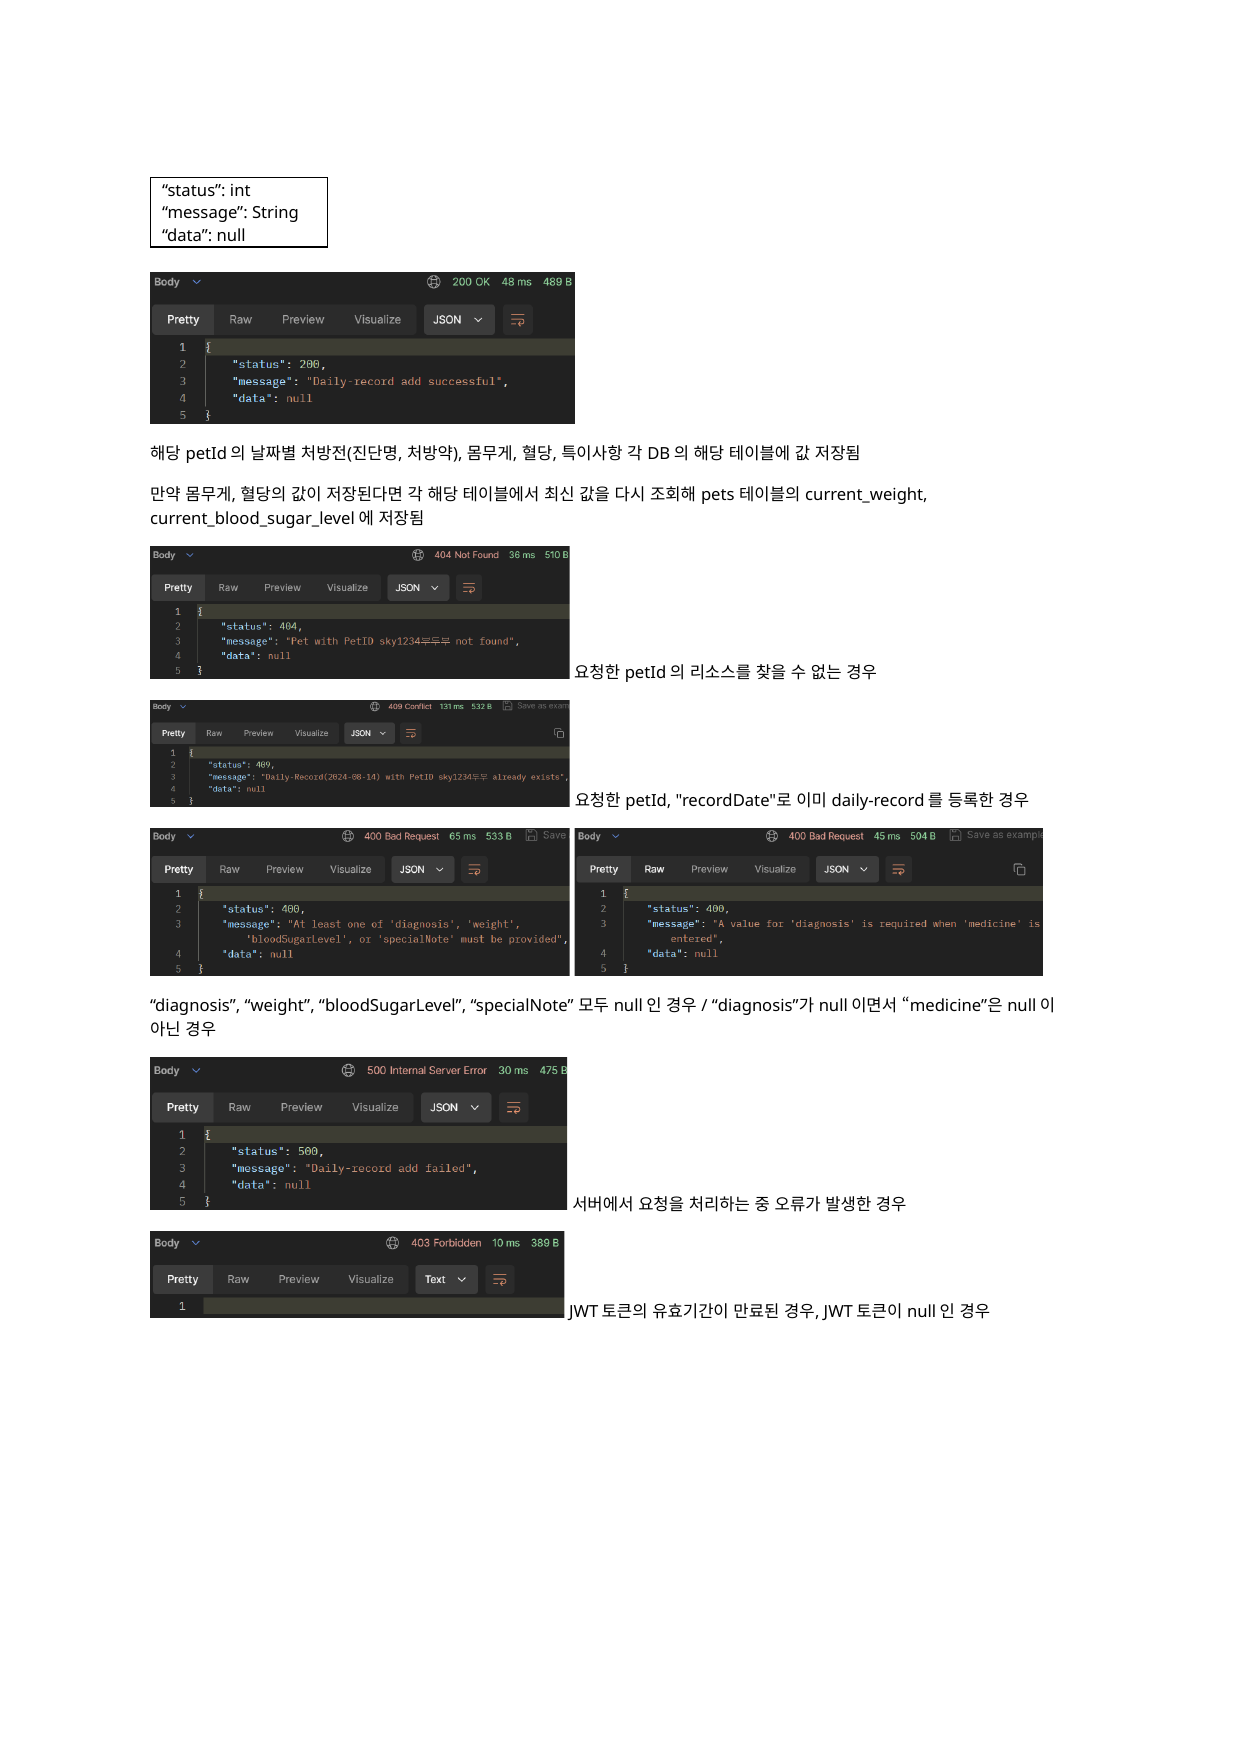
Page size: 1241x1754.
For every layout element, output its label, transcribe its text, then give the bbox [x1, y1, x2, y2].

picture [150, 1231, 565, 1318]
text “diagnosis”, “weight”, “bloodSugarLevel”, “specialNote” 모두 null인 경우 / “diagnosis”가 null이면서 “medicine”은 null이 아닌 경우 [150, 992, 1090, 1041]
table_header “status”: int “message”: String “data”: null [151, 178, 327, 246]
picture [574, 828, 1043, 976]
picture [150, 272, 575, 424]
text 해당 petId의 날짜별 처방전(진단명, 처방약), 몸무게, 혈당, 특이사항 각 DB의 해당 테이블에 값 저장됨 [150, 440, 1090, 464]
picture [150, 546, 570, 679]
picture [150, 828, 570, 976]
picture [150, 700, 570, 807]
picture [150, 1057, 568, 1210]
text 만약 몸무게, 혈당의 값이 저장된다면 각 해당 테이블에서 최신 값을 다시 조회해 pets 테이블의 current_weight, current_blood_sugar_level에 저장됨 [150, 481, 1090, 529]
